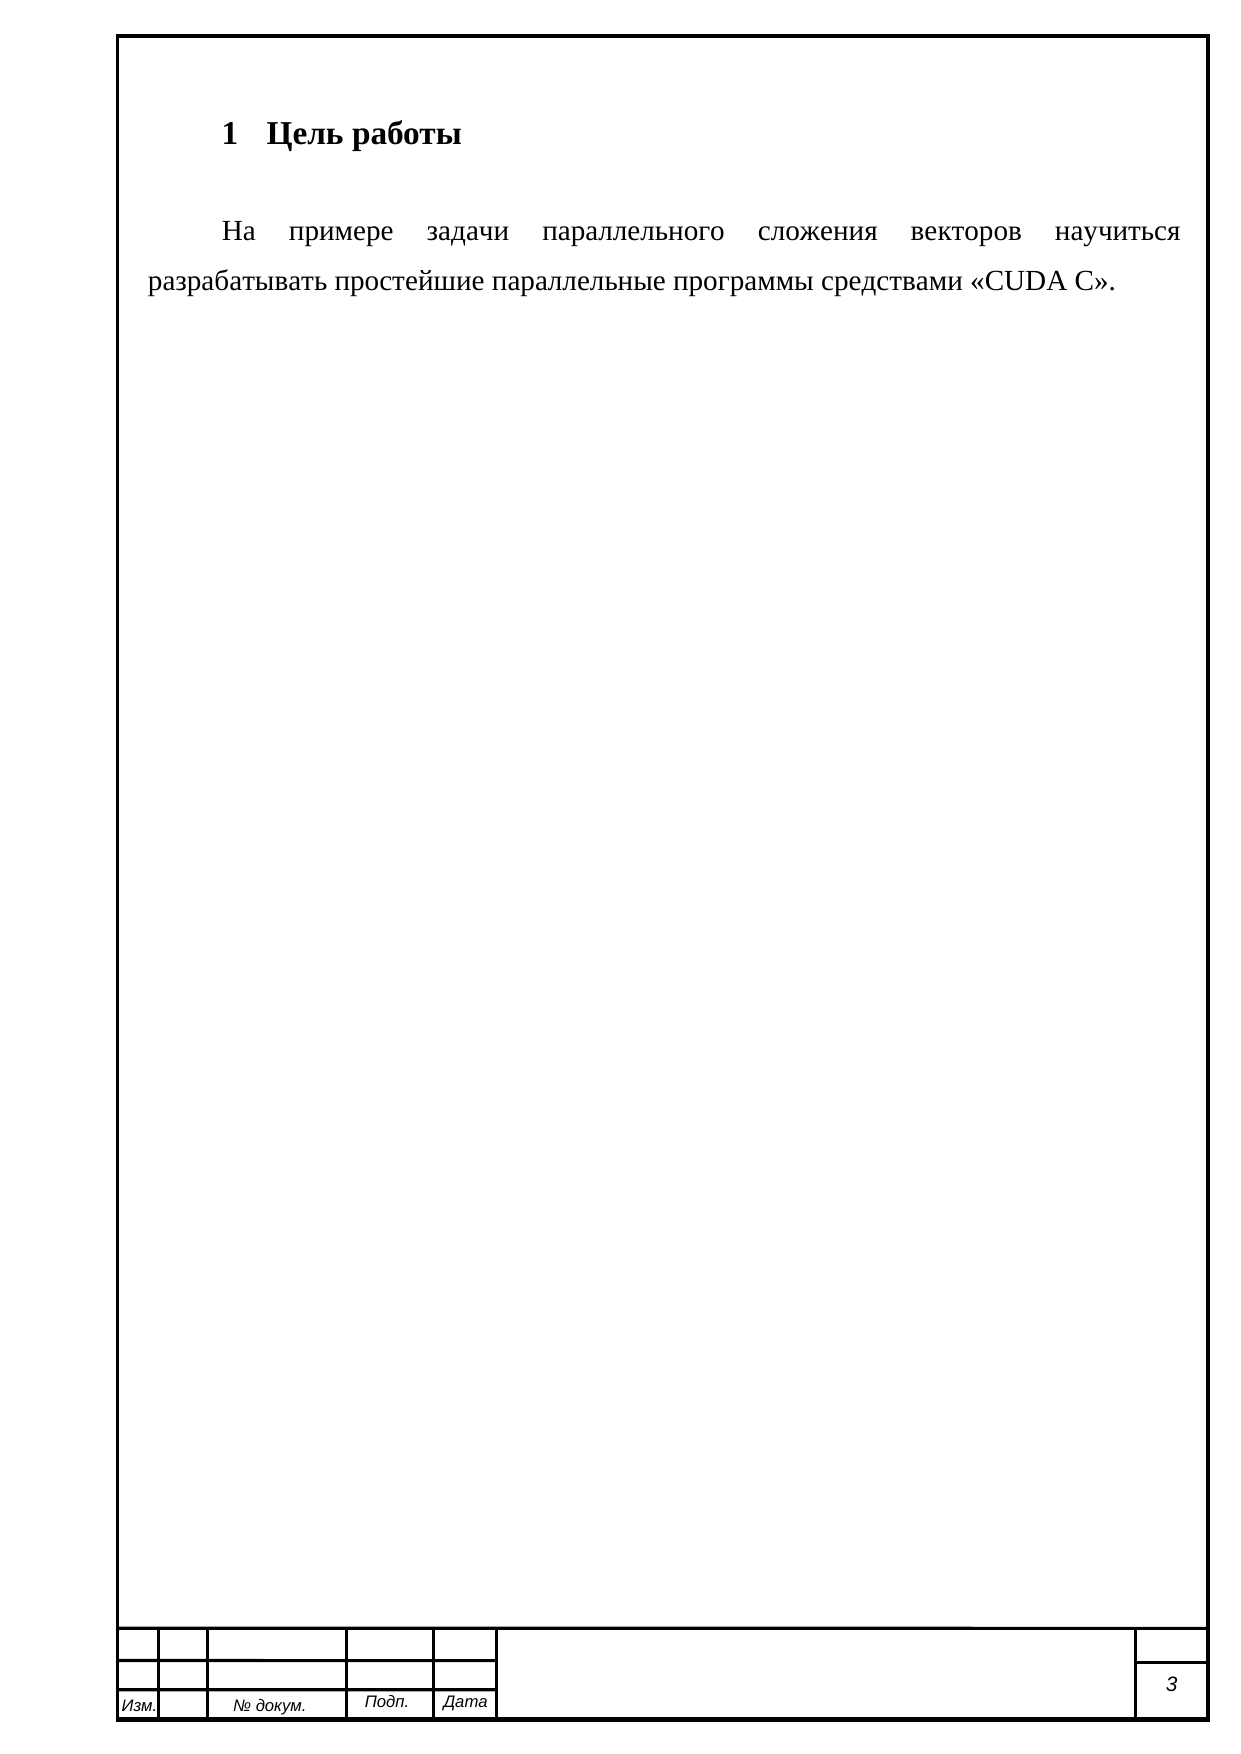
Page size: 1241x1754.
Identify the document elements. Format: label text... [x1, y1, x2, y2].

text На примере задачи параллельного сложения векторов научиться разрабатывать простейшие параллельные программы средствами «CUDA C». [148, 213, 1181, 297]
subtitle Цель работы [221, 114, 1181, 152]
